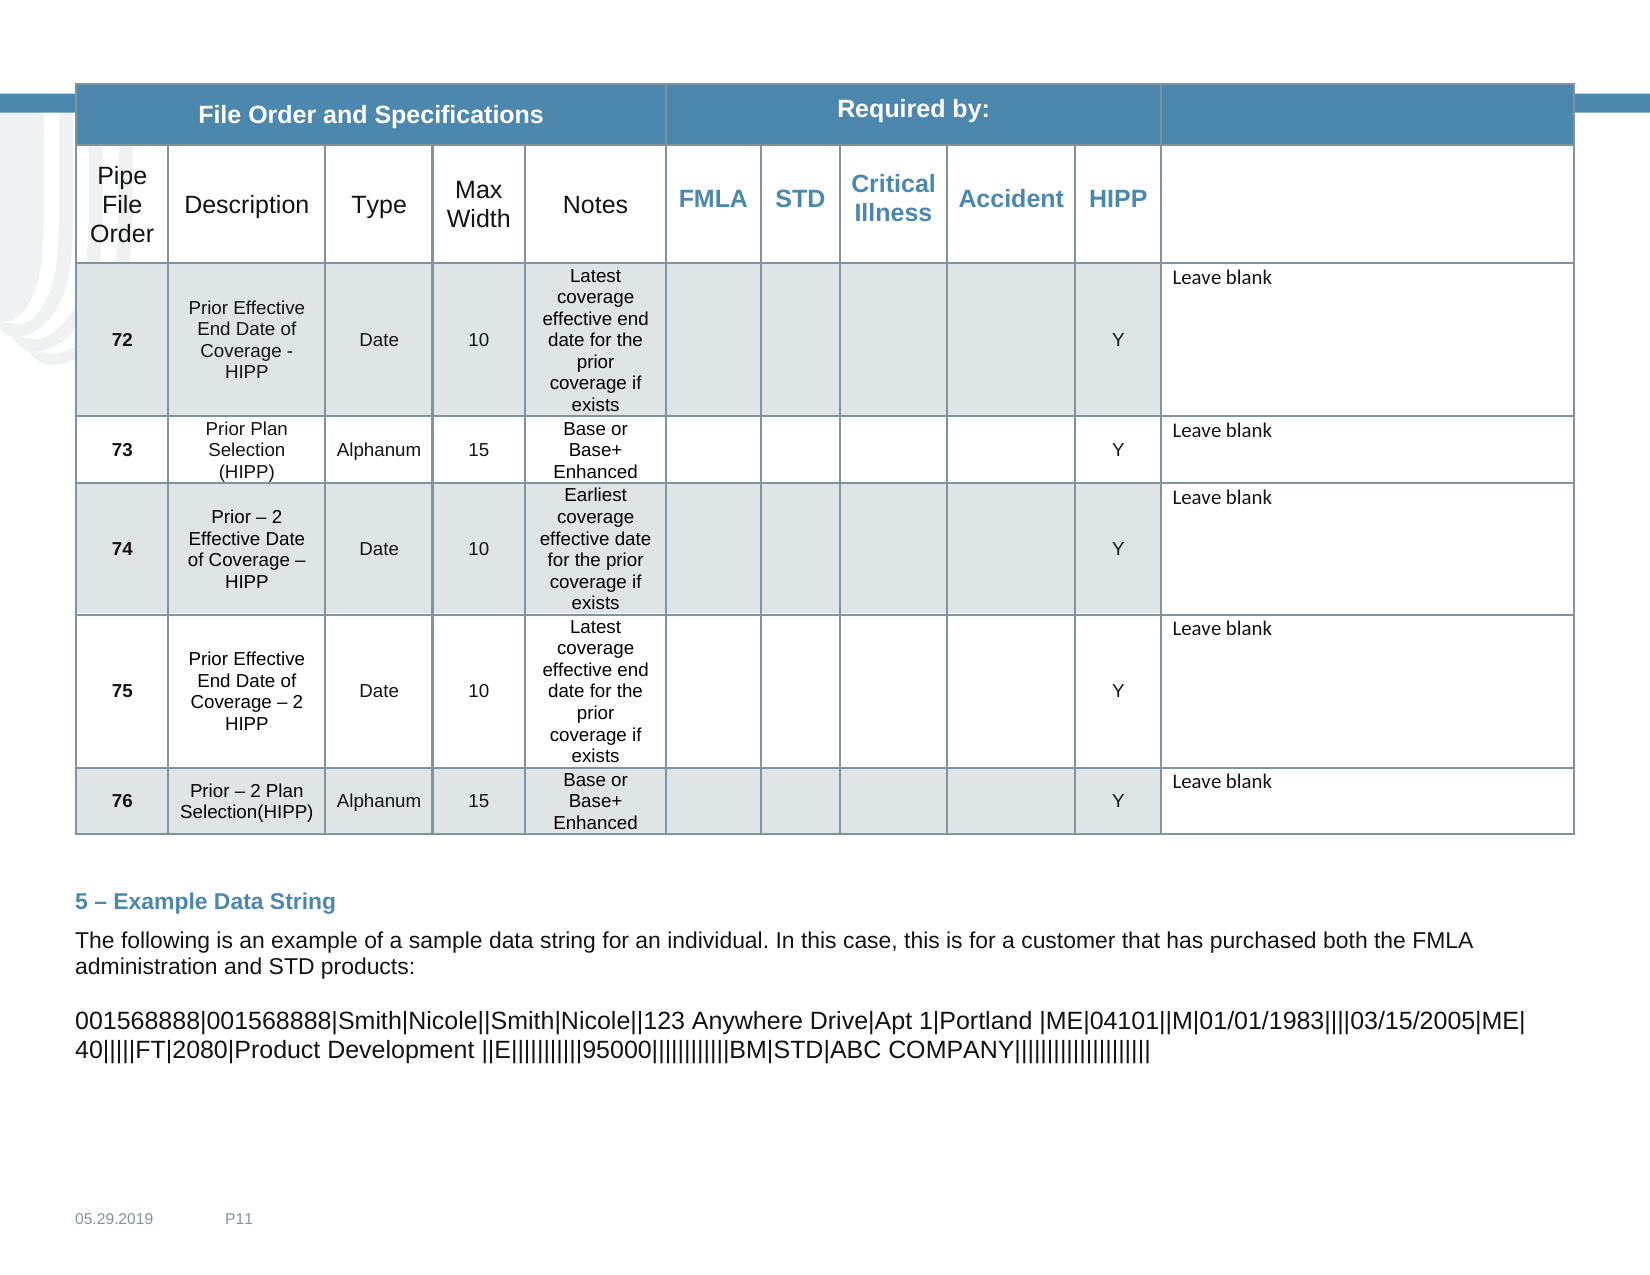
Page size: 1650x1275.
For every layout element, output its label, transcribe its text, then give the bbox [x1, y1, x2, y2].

picture [0, 0, 1650, 381]
table_cell Accident [948, 146, 1074, 262]
table_cell Notes [526, 146, 665, 262]
table_cell [1162, 85, 1573, 144]
table_cell 10 [434, 616, 524, 767]
table_cell [667, 769, 760, 833]
table_cell Pipe File Order [77, 146, 167, 262]
table_cell 15 [434, 417, 524, 482]
table_cell Required by: [667, 85, 1160, 144]
table_cell Alphanum [326, 769, 431, 833]
table_cell FMLA [667, 146, 760, 262]
table_cell Y [1076, 417, 1160, 482]
table_cell [948, 484, 1074, 613]
table_cell 76 [77, 769, 167, 833]
text 001568888|001568888|Smith|Nicole||Smith|Nicole||123 Anywhere Drive|Apt 1|Portland |ME|04101||M|01/01/1983||||03/15/2005|ME|40|||||FT|2080|Product Development ||E|||||||||||95000||||||||||||BM|STD|ABC COMPANY||||||||||||||||||||| [75, 1006, 1575, 1063]
table_cell Date [326, 484, 431, 613]
table_cell [841, 616, 946, 767]
table_cell [1162, 146, 1573, 262]
table_cell Date [326, 264, 431, 415]
table_cell Prior Effective End Date of Coverage – 2 HIPP [169, 616, 324, 767]
table_cell [667, 264, 760, 415]
table_cell Y [1076, 264, 1160, 415]
table_cell Leave blank [1162, 616, 1573, 767]
table_cell 75 [77, 616, 167, 767]
table_cell Prior – 2 Effective Date of Coverage – HIPP [169, 484, 324, 613]
table_cell [841, 417, 946, 482]
table_cell Date [326, 616, 431, 767]
table_cell Latest coverage effective end date for the prior coverage if exists [526, 264, 665, 415]
table_cell [762, 484, 839, 613]
table_cell 15 [434, 769, 524, 833]
table_cell [762, 616, 839, 767]
table_cell 73 [77, 417, 167, 482]
subtitle 5 – Example Data String [75, 888, 1575, 914]
table_cell Y [1076, 769, 1160, 833]
table_cell [667, 484, 760, 613]
table_cell Critical Illness [841, 146, 946, 262]
table_cell Leave blank [1162, 484, 1573, 613]
table_cell [948, 417, 1074, 482]
table_cell Description [169, 146, 324, 262]
table_cell [841, 769, 946, 833]
table_cell Prior Plan Selection (HIPP) [169, 417, 324, 482]
table_cell [948, 769, 1074, 833]
table_cell Earliest coverage effective date for the prior coverage if exists [526, 484, 665, 613]
table_cell Alphanum [326, 417, 431, 482]
table_cell 72 [77, 264, 167, 415]
table_cell Latest coverage effective end date for the prior coverage if exists [526, 616, 665, 767]
table_cell [841, 264, 946, 415]
table_cell STD [762, 146, 839, 262]
table_cell [667, 417, 760, 482]
table_cell Type [326, 146, 431, 262]
table_cell [762, 769, 839, 833]
table_cell [762, 417, 839, 482]
table_cell 10 [434, 484, 524, 613]
table_cell Leave blank [1162, 264, 1573, 415]
table_cell [841, 484, 946, 613]
table_cell [948, 264, 1074, 415]
table_cell File Order and Specifications [77, 85, 665, 144]
text The following is an example of a sample data string for an individual. In this case, this is for a customer that has purchased both the FMLA administration and STD products: [75, 927, 1575, 980]
table_cell Base or Base+ Enhanced [526, 769, 665, 833]
table_cell Leave blank [1162, 417, 1573, 482]
table_cell Leave blank [1162, 769, 1573, 833]
table_cell Base or Base+ Enhanced [526, 417, 665, 482]
table_cell [762, 264, 839, 415]
table_cell [667, 616, 760, 767]
table_cell Prior Effective End Date of Coverage - HIPP [169, 264, 324, 415]
table_cell Y [1076, 484, 1160, 613]
table_cell Y [1076, 616, 1160, 767]
table_cell Max Width [434, 146, 524, 262]
table_cell 74 [77, 484, 167, 613]
table_cell HIPP [1076, 146, 1160, 262]
table_cell 10 [434, 264, 524, 415]
table_cell Prior – 2 Plan Selection(HIPP) [169, 769, 324, 833]
table_cell [948, 616, 1074, 767]
